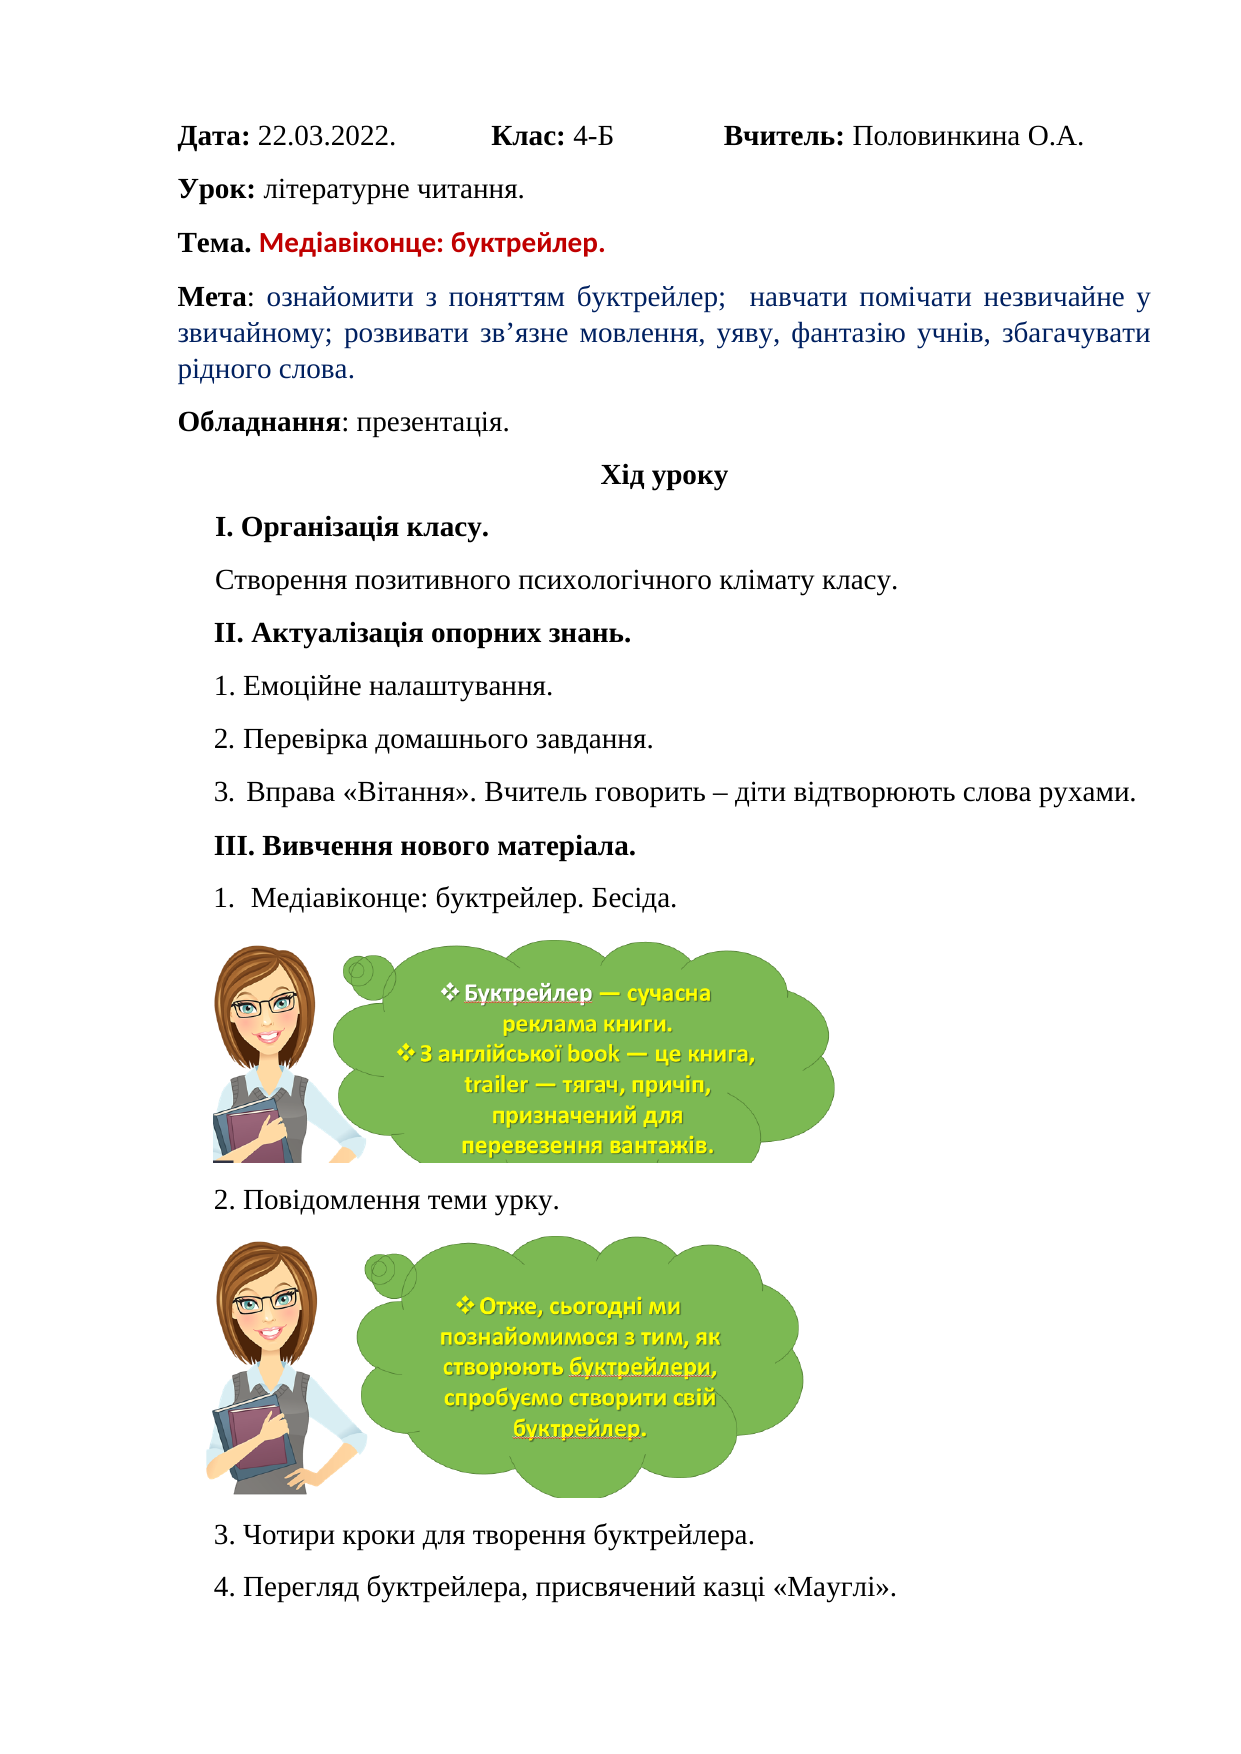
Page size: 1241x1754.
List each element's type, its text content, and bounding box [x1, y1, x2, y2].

text Тема. Медіавіконце: буктрейлер. [177, 224, 1152, 259]
text Дата: 22.03.2022. Клас: 4-Б Вчитель: Половинкина О.А. [177, 118, 1152, 152]
text Обладнання: презентація. [177, 404, 1152, 437]
text Урок: літературне читання. [177, 171, 1152, 204]
text ІІІ. Вивчення нового матеріала. [177, 828, 1152, 861]
text 2. Перевірка домашнього завдання. [177, 721, 1152, 754]
text І. Організація класу. [215, 509, 1152, 543]
text 1. Емоційне налаштування. [177, 668, 1152, 702]
picture [206, 1235, 813, 1498]
picture [213, 933, 835, 1163]
text 2. Повідомлення теми урку. [177, 1182, 1152, 1216]
text 3. Чотири кроки для творення буктрейлера. [177, 1517, 1152, 1550]
list Медіавіконце: буктрейлер. Бесіда. [213, 880, 1152, 914]
text ІІ. Актуалізація опорних знань. [177, 615, 1152, 649]
text Створення позитивного психологічного клімату класу. [177, 562, 1152, 596]
text 4. Перегляд буктрейлера, присвячений казці «Мауглі». [177, 1569, 1152, 1603]
text Хід уроку [177, 457, 1152, 490]
text Мета: ознайомити з поняттям буктрейлер; навчати помічати незвичайне у звичайному; розвивати зв’язне мовлення, уяву, фантазію учнів, збагачувати рідного слова. [177, 279, 1152, 385]
text 3. Вправа «Вітання». Вчитель говорить – діти відтворюють слова рухами. [177, 774, 1152, 807]
